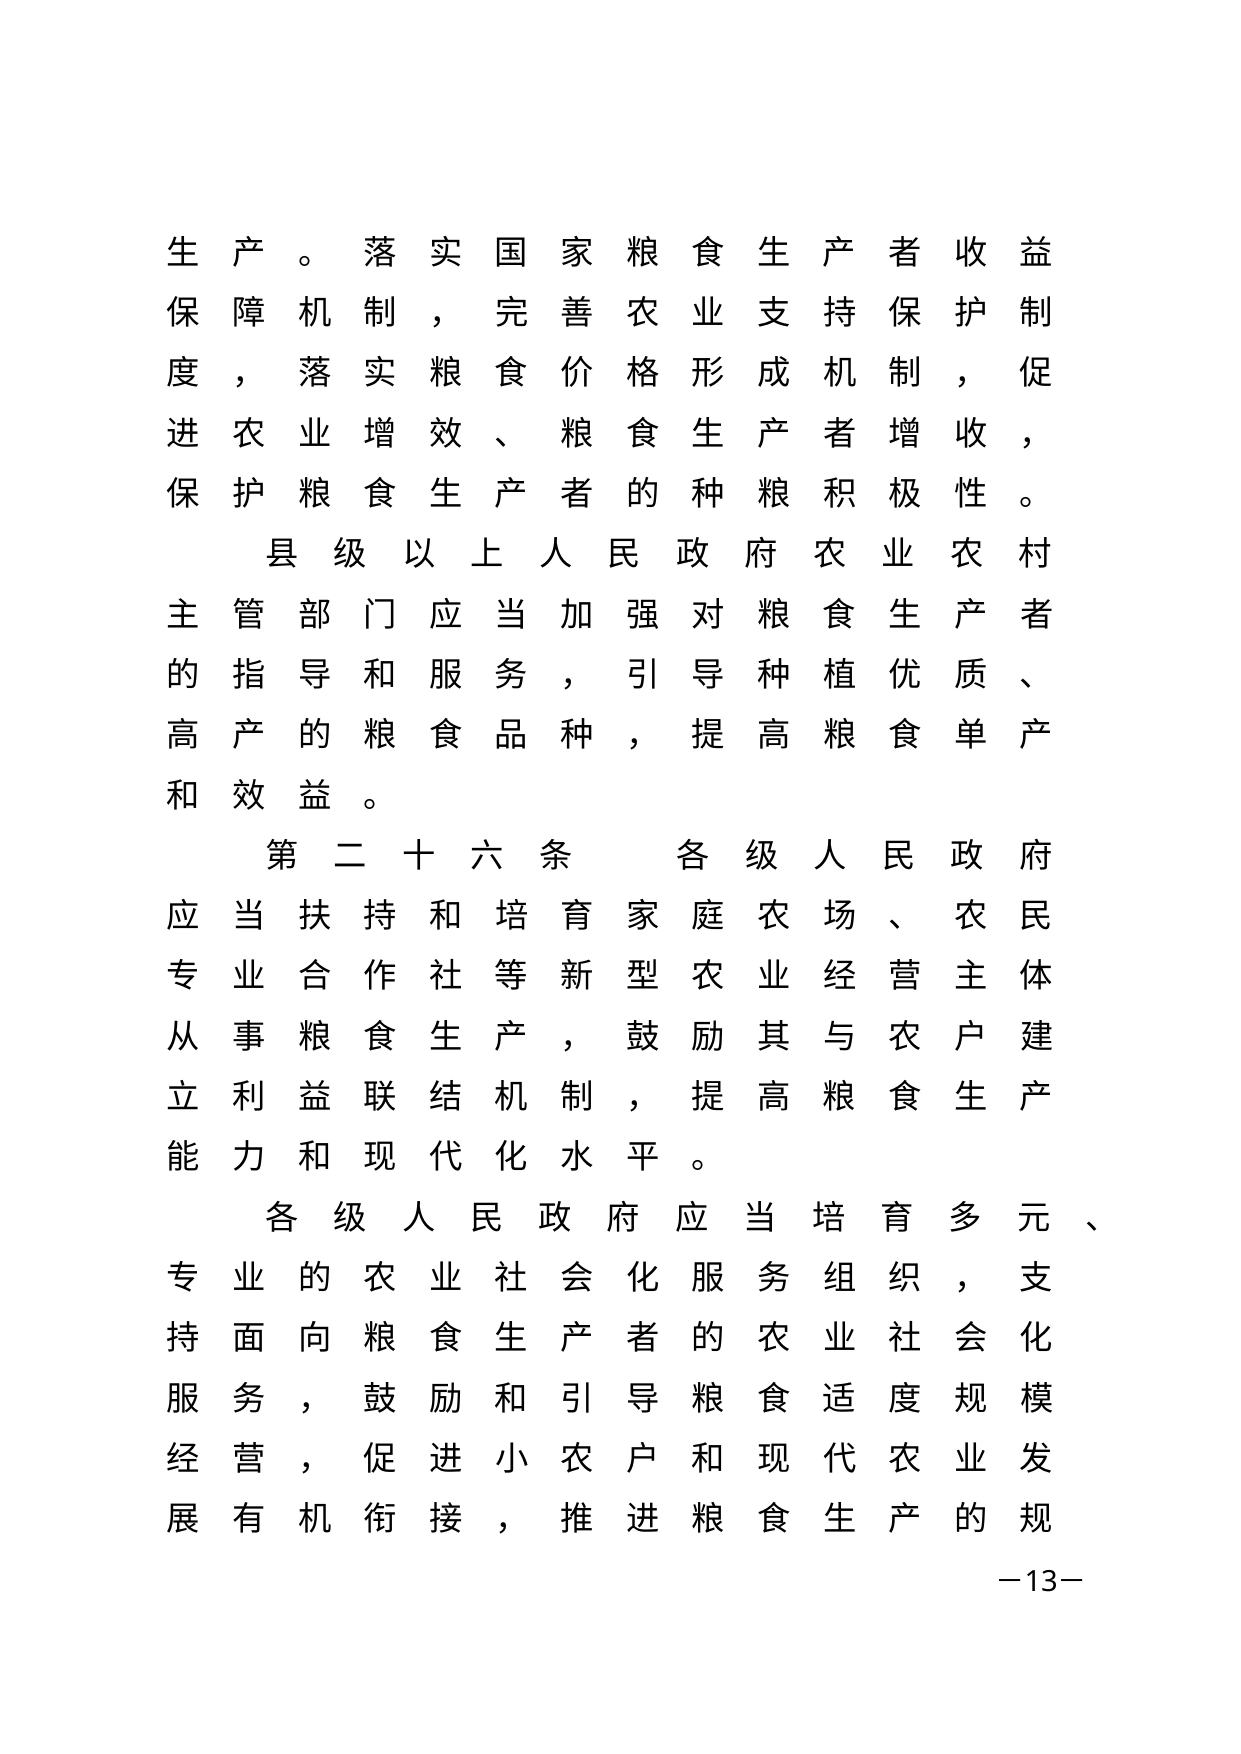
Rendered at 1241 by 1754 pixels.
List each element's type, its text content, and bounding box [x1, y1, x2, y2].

text 第二十五条 省人民政府应当通过预算安排资金，支持粮食生产。落实国家粮食生产者收益保障机制，完善农业支持保护制度，落实粮食价格形成机制，促进农业增效、粮食生产者增收，保护粮食生产者的种粮积极性。 [167, 219, 1085, 521]
text 第二十六条 各级人民政府应当扶持和培育家庭农场、农民专业合作社等新型农业经营主体从事粮食生产，鼓励其与农户建立利益联结机制，提高粮食生产能力和现代化水平。 [167, 823, 1085, 1184]
text 各级人民政府应当培育多元、专业的农业社会化服务组织，支持面向粮食生产者的农业社会化服务，鼓励和引导粮食适度规模经营，促进小农户和现代农业发展有机衔接，推进粮食生产的规模化、专业化、集约化。 [167, 1184, 1085, 1546]
text 县级以上人民政府农业农村主管部门应当加强对粮食生产者的指导和服务，引导种植优质、高产的粮食品种，提高粮食单产和效益。 [167, 521, 1085, 823]
